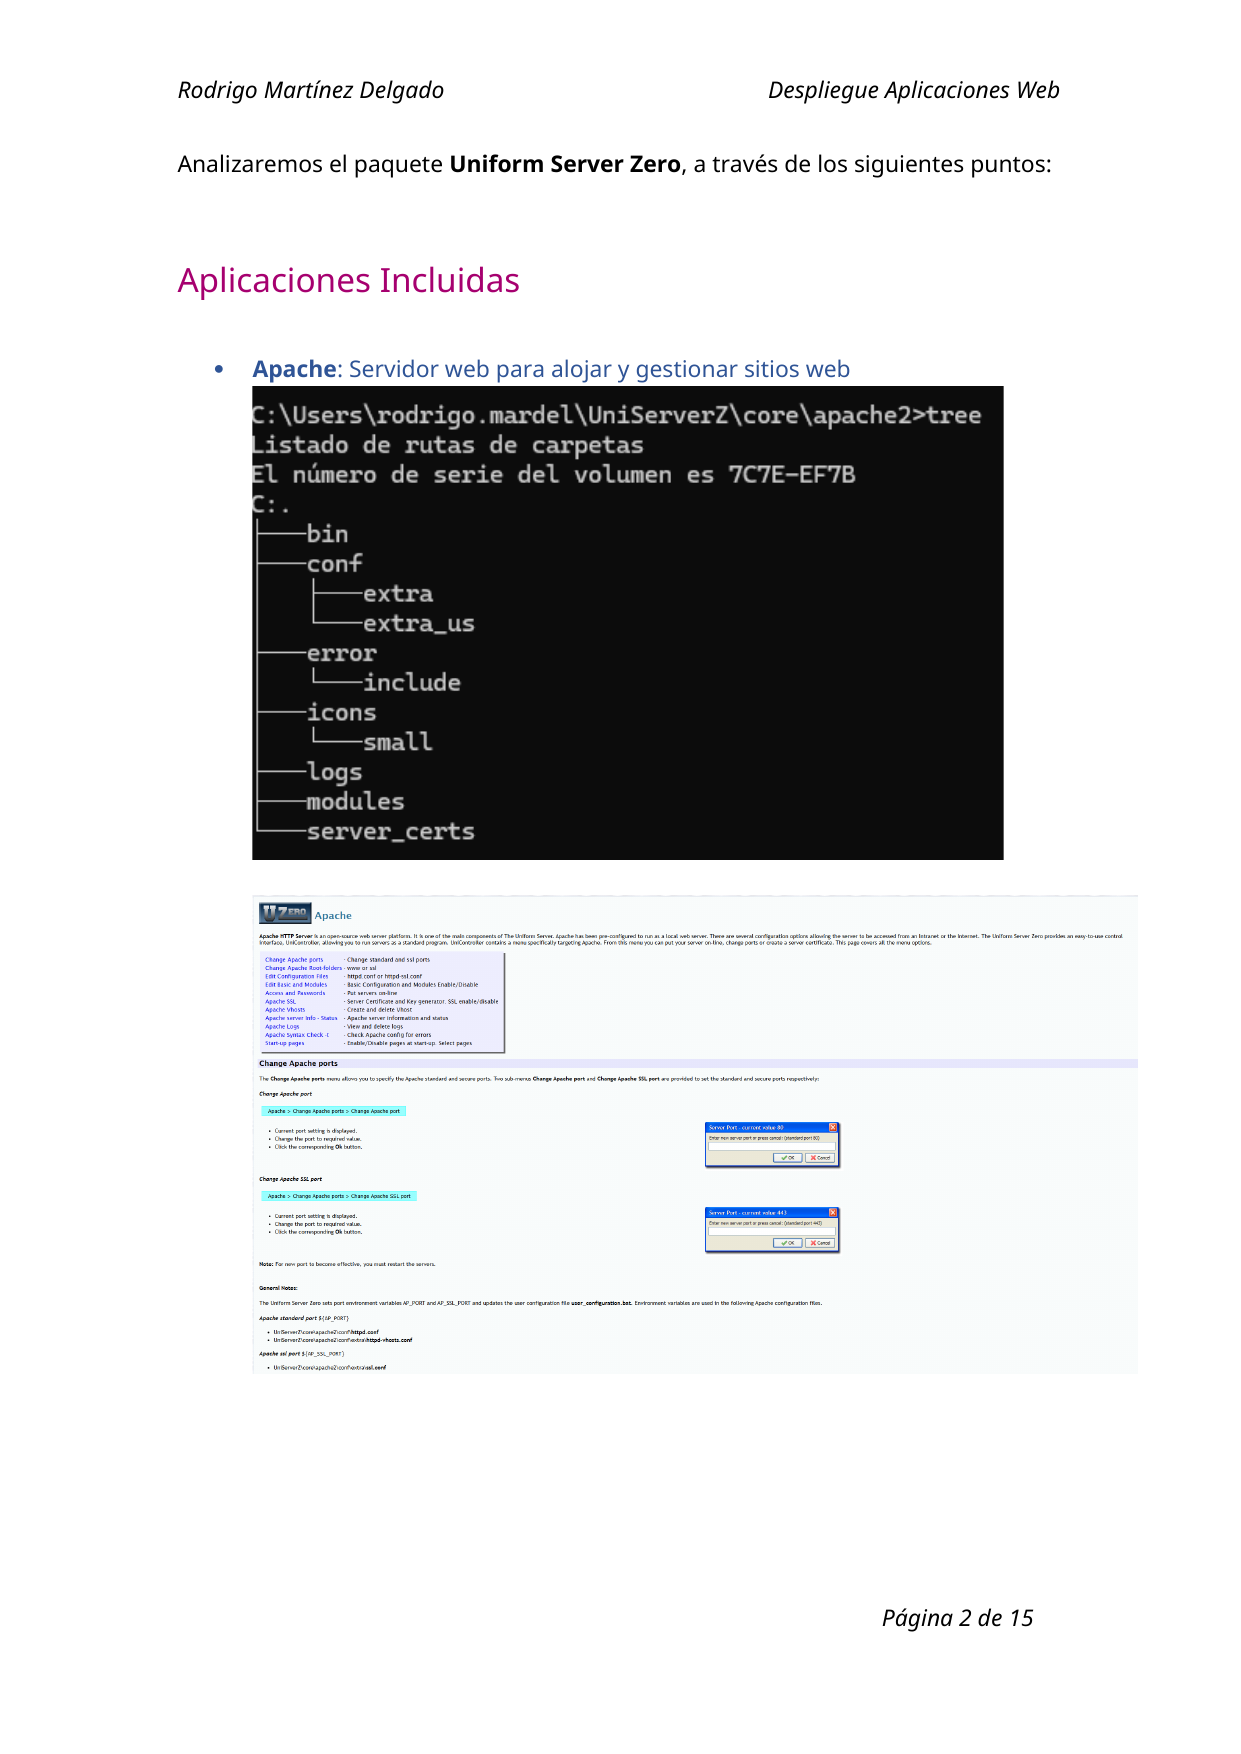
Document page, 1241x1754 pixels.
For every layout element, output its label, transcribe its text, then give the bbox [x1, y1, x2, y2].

subtitle Aplicaciones Incluidas [177, 257, 1063, 302]
picture [252, 386, 1004, 860]
picture [252, 895, 1138, 1374]
list Apache: Servidor web para alojar y gestionar sitios web [215, 353, 1063, 384]
text Analizaremos el paquete Uniform Server Zero, a través de los siguientes puntos: [177, 148, 1063, 179]
